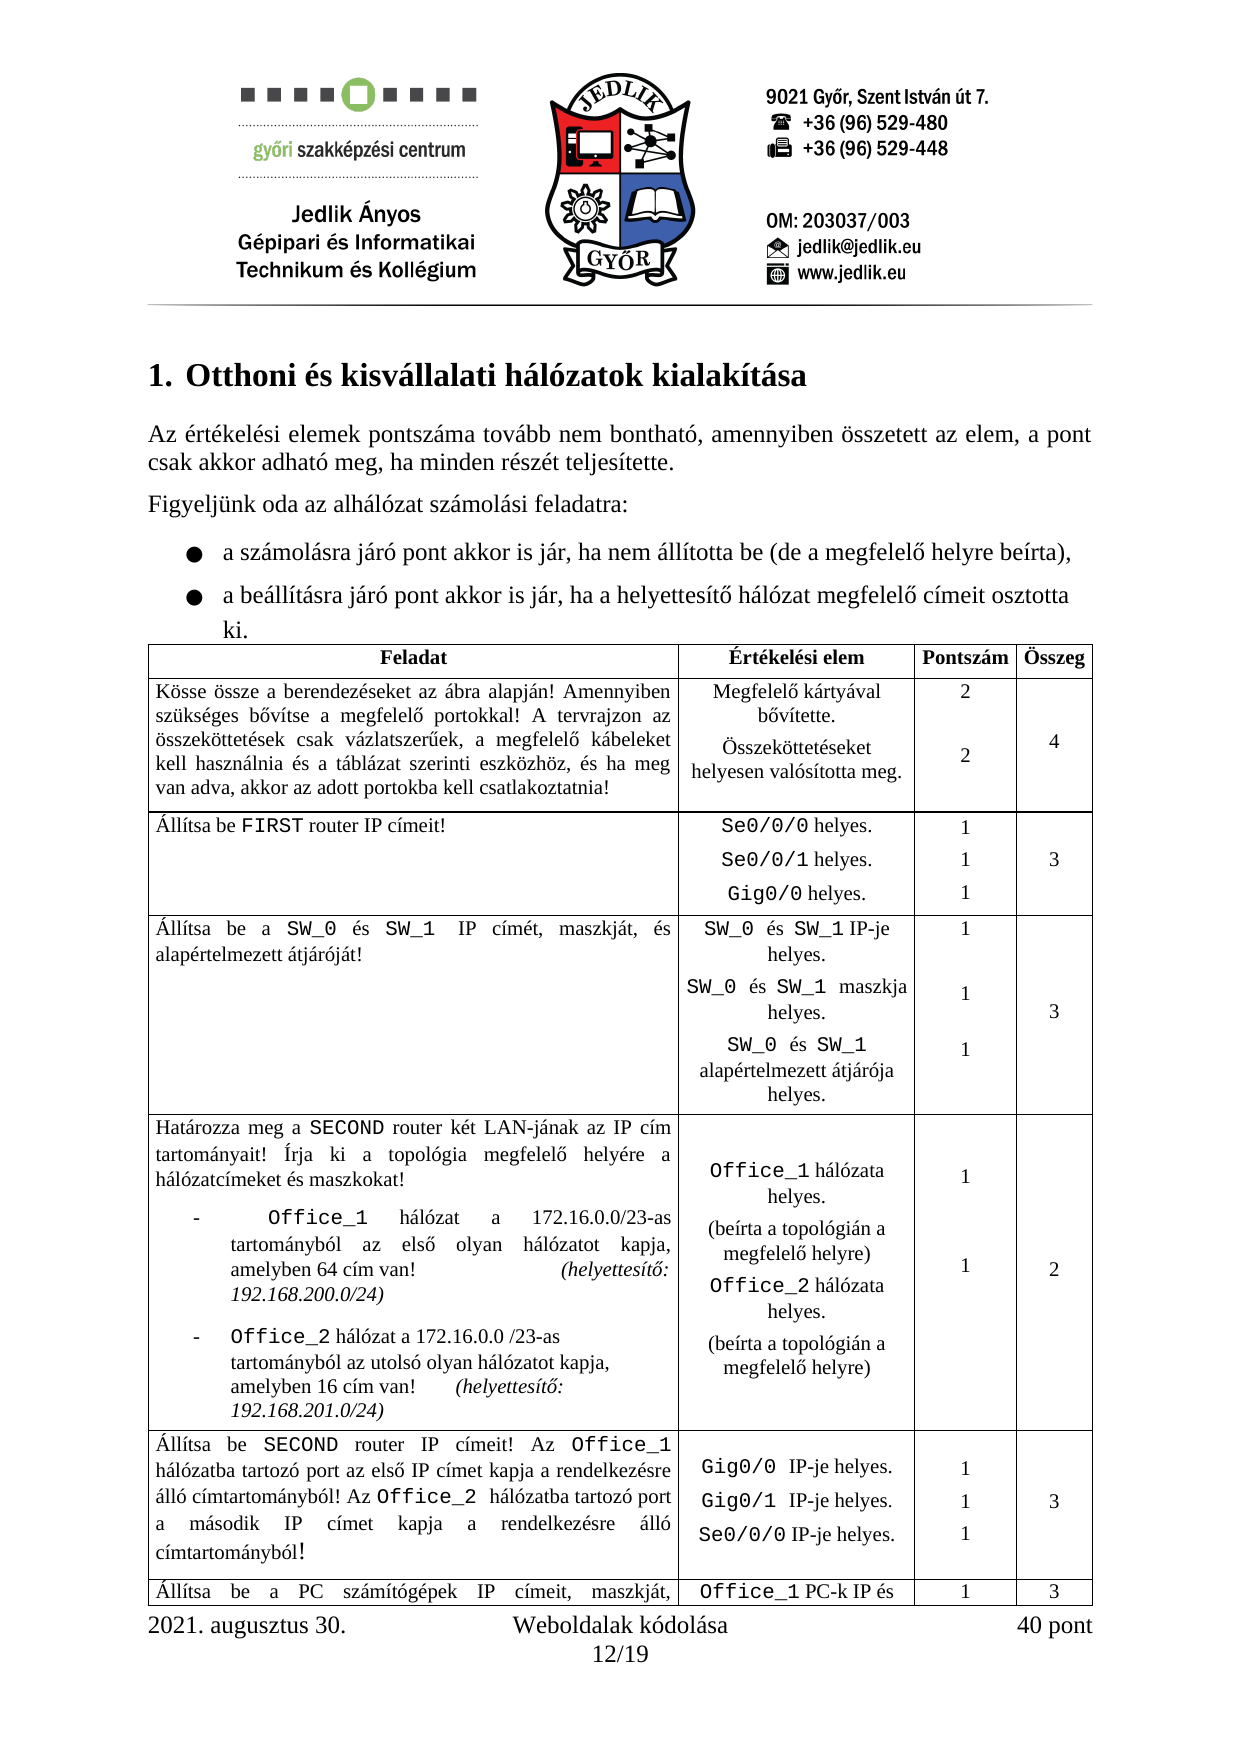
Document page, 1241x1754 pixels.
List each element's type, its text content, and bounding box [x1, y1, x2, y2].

table_cell SW_0 és SW_1 IP-je helyes. SW_0 és SW_1 maszkja helyes. SW_0 és SW_1 alapértelmezett átjárója helyes. [679, 916, 914, 1114]
table_cell 2 [1017, 1115, 1092, 1430]
table_header Értékelési elem [679, 645, 914, 678]
table_cell Állítsa be SECOND router IP címeit! Az Office_1 hálózatba tartozó port az első IP címet kapja a rendelkezésre álló címtartományból! Az Office_2 hálózatba tartozó port a második IP címet kapja a rendelkezésre álló címtartományból! [149, 1431, 678, 1578]
table_cell Se0/0/0 helyes. Se0/0/1 helyes. Gig0/0 helyes. [679, 813, 914, 915]
table_cell Kösse össze a berendezéseket az ábra alapján! Amennyiben szükséges bővítse a megfelelő portokkal! A tervrajzon az összeköttetések csak vázlatszerűek, a megfelelő kábeleket kell használnia és a táblázat szerinti eszközhöz, és ha meg van adva, akkor az adott portokba kell csatlakoztatnia! [149, 679, 678, 811]
table_cell Állítsa be a SW_0 és SW_1 IP címét, maszkját, és alapértelmezett átjáróját! [149, 916, 678, 1114]
table_cell 1 1 1 [915, 916, 1016, 1114]
table_cell Állítsa be a PC számítógépek IP címeit, maszkját, alapértelmezett átjáróját és a DNS szervert a táblázat alapján! [149, 1580, 678, 1605]
text Az értékelési elemek pontszáma tovább nem bontható, amennyiben összetett az elem, a pont csak akkor adható meg, ha minden részét teljesítette. [148, 419, 1093, 476]
table_cell Állítsa be FIRST router IP címeit! [149, 813, 678, 915]
table_header Pontszám [915, 645, 1016, 678]
table_cell 1 1 1 [915, 813, 1016, 915]
table_cell 3 [1017, 1580, 1092, 1605]
table_header Összeg [1017, 645, 1092, 678]
table_cell Határozza meg a SECOND router két LAN-jának az IP cím tartományait! Írja ki a topológia megfelelő helyére a hálózatcímeket és maszkokat! Office_1 hálózat a 172.16.0.0/23-as tartományból az első olyan hálózatot kapja, amelyben 64 cím van! (helyettesítő: 192.168.200.0/24) Office_2 hálózat a 172.16.0.0 /23-as tartományból az utolsó olyan hálózatot kapja, amelyben 16 cím van! (helyettesítő: 192.168.201.0/24) [149, 1115, 678, 1430]
table_cell 3 [1017, 916, 1092, 1114]
table_cell Office_1 hálózata helyes. (beírta a topológián a megfelelő helyre) Office_2 hálózata helyes. (beírta a topológián a megfelelő helyre) [679, 1115, 914, 1430]
table_cell 2 2 [915, 679, 1016, 811]
table_cell 3 [1017, 813, 1092, 915]
table_cell 4 [1017, 679, 1092, 811]
table_header Feladat [149, 645, 678, 678]
table_cell 1 1 1 [915, 1431, 1016, 1578]
table_cell 1 1 [915, 1115, 1016, 1430]
table_cell Gig0/0 IP-je helyes. Gig0/1 IP-je helyes. Se0/0/0 IP-je helyes. [679, 1431, 914, 1578]
list a számolásra járó pont akkor is jár, ha nem állította be (de a megfelelő helyre beírta), [185, 530, 1093, 573]
table_cell 3 [1017, 1431, 1092, 1578]
table_cell 1 1 1 [915, 1580, 1016, 1605]
table_cell Megfelelő kártyával bővítette. Összeköttetéseket helyesen valósította meg. [679, 679, 914, 811]
list a beállításra járó pont akkor is jár, ha a helyettesítő hálózat megfelelő címeit osztotta ki. [185, 573, 1093, 644]
picture [147, 73, 1093, 306]
subtitle Otthoni és kisvállalati hálózatok kialakítása [148, 355, 1093, 394]
text Figyeljünk oda az alhálózat számolási feladatra: [148, 489, 1093, 517]
